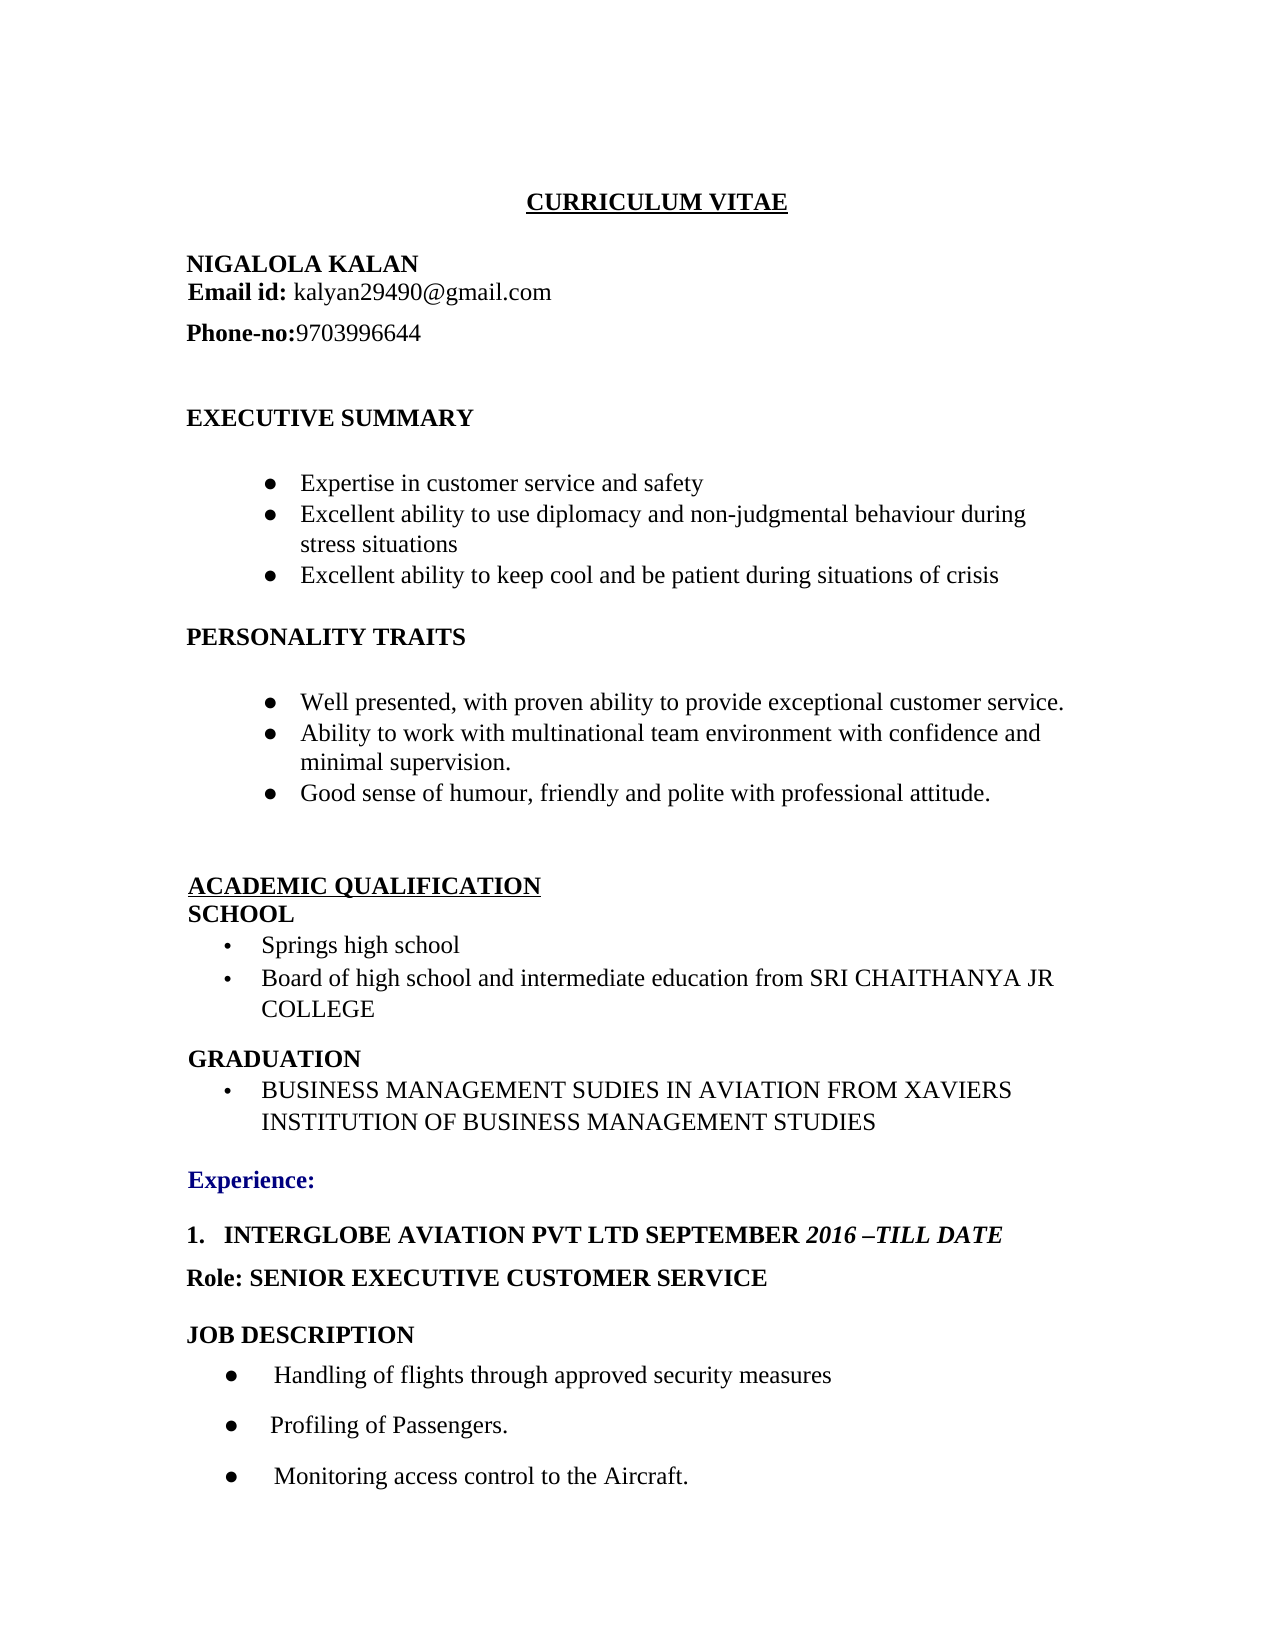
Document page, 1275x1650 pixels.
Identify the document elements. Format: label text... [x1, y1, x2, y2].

list Monitoring access control to the Aircraft. [224, 1461, 1088, 1489]
list BUSINESS MANAGEMENT SUDIES IN AVIATION FROM XAVIERS INSTITUTION OF BUSINESS MANAGEMENT STUDIES [224, 1075, 1088, 1136]
text Experience: [188, 1165, 1088, 1194]
list Board of high school and intermediate education from SRI CHAITHANYA JR COLLEGE [224, 963, 1088, 1023]
list Well presented, with proven ability to provide exceptional customer service. [263, 687, 1088, 716]
text PERSONALITY TRAITS [186, 622, 1088, 650]
list Good sense of humour, friendly and polite with professional attitude. [263, 778, 1088, 807]
list Expertise in customer service and safety [263, 468, 1088, 497]
text Role: SENIOR EXECUTIVE CUSTOMER SERVICE [186, 1263, 1088, 1291]
text CURRICULUM VITAE [186, 187, 1088, 216]
text EXECUTIVE SUMMARY [186, 403, 1088, 432]
text ● Profiling of Passengers. [224, 1411, 1088, 1439]
text Email id: kalyan29490@gmail.com [188, 277, 1088, 306]
text ACADEMIC QUALIFICATION SCHOOL [188, 871, 641, 928]
list Excellent ability to use diplomacy and non-judgmental behaviour during stress situations [263, 499, 1088, 557]
list Ability to work with multinational team environment with confidence and minimal supervision. [263, 718, 1088, 776]
text GRADUATION [188, 1044, 1088, 1072]
list Handling of flights through approved security measures [224, 1360, 1088, 1389]
text JOB DESCRIPTION [186, 1320, 1088, 1349]
text NIGALOLA KALAN [186, 249, 1088, 277]
list INTERGLOBE AVIATION PVT LTD SEPTEMBER 2016 –TILL DATE [186, 1220, 1088, 1248]
list Springs high school [224, 931, 1088, 959]
list Excellent ability to keep cool and be patient during situations of crisis [263, 559, 1088, 588]
text Phone-no:9703996644 [186, 318, 1088, 347]
